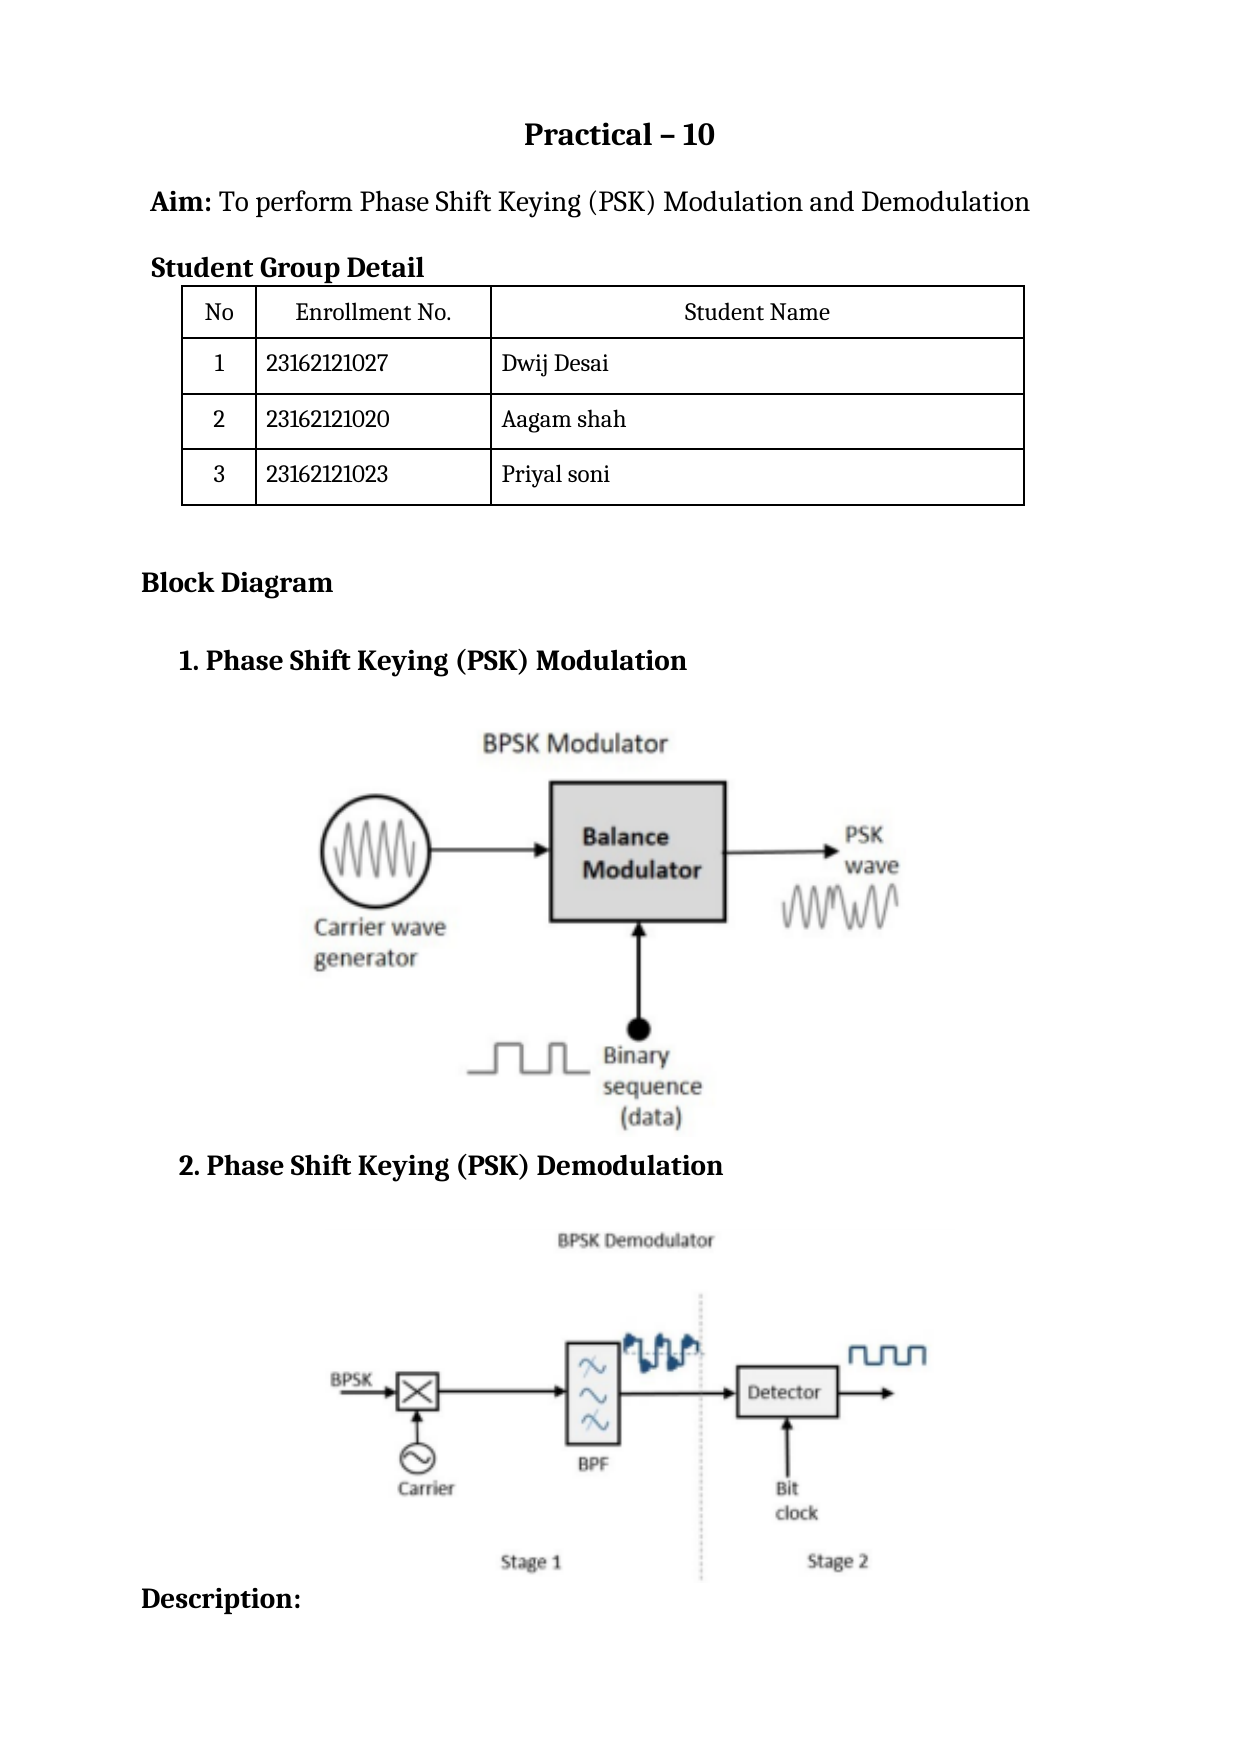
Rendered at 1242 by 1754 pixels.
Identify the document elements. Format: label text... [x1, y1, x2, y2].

text Aim: To perform Phase Shift Keying (PSK) Modulation and Demodulation [150, 185, 1076, 219]
table_cell Dwij Desai [492, 339, 1023, 392]
text Block Diagram [141, 566, 1076, 599]
table_cell 23162121023 [257, 450, 490, 503]
text 1. Phase Shift Keying (PSK) Modulation [179, 644, 1076, 678]
table_cell 3 [183, 450, 255, 503]
text Practical – 10 [140, 116, 715, 154]
text Description: [141, 1582, 1076, 1616]
picture [325, 1228, 955, 1583]
picture [298, 723, 907, 1137]
table_cell Priyal soni [492, 450, 1023, 503]
table_cell 2 [183, 395, 255, 448]
table_cell 23162121027 [257, 339, 490, 392]
table_cell Aagam shah [492, 395, 1023, 448]
table_header Enrollment No. [257, 287, 490, 337]
table_header No [183, 287, 255, 337]
text Student Group Detail [151, 252, 1076, 285]
table_header Student Name [492, 287, 1023, 337]
table_cell 1 [183, 339, 255, 392]
text 2. Phase Shift Keying (PSK) Demodulation [178, 1149, 1076, 1182]
table_cell 23162121020 [257, 395, 490, 448]
